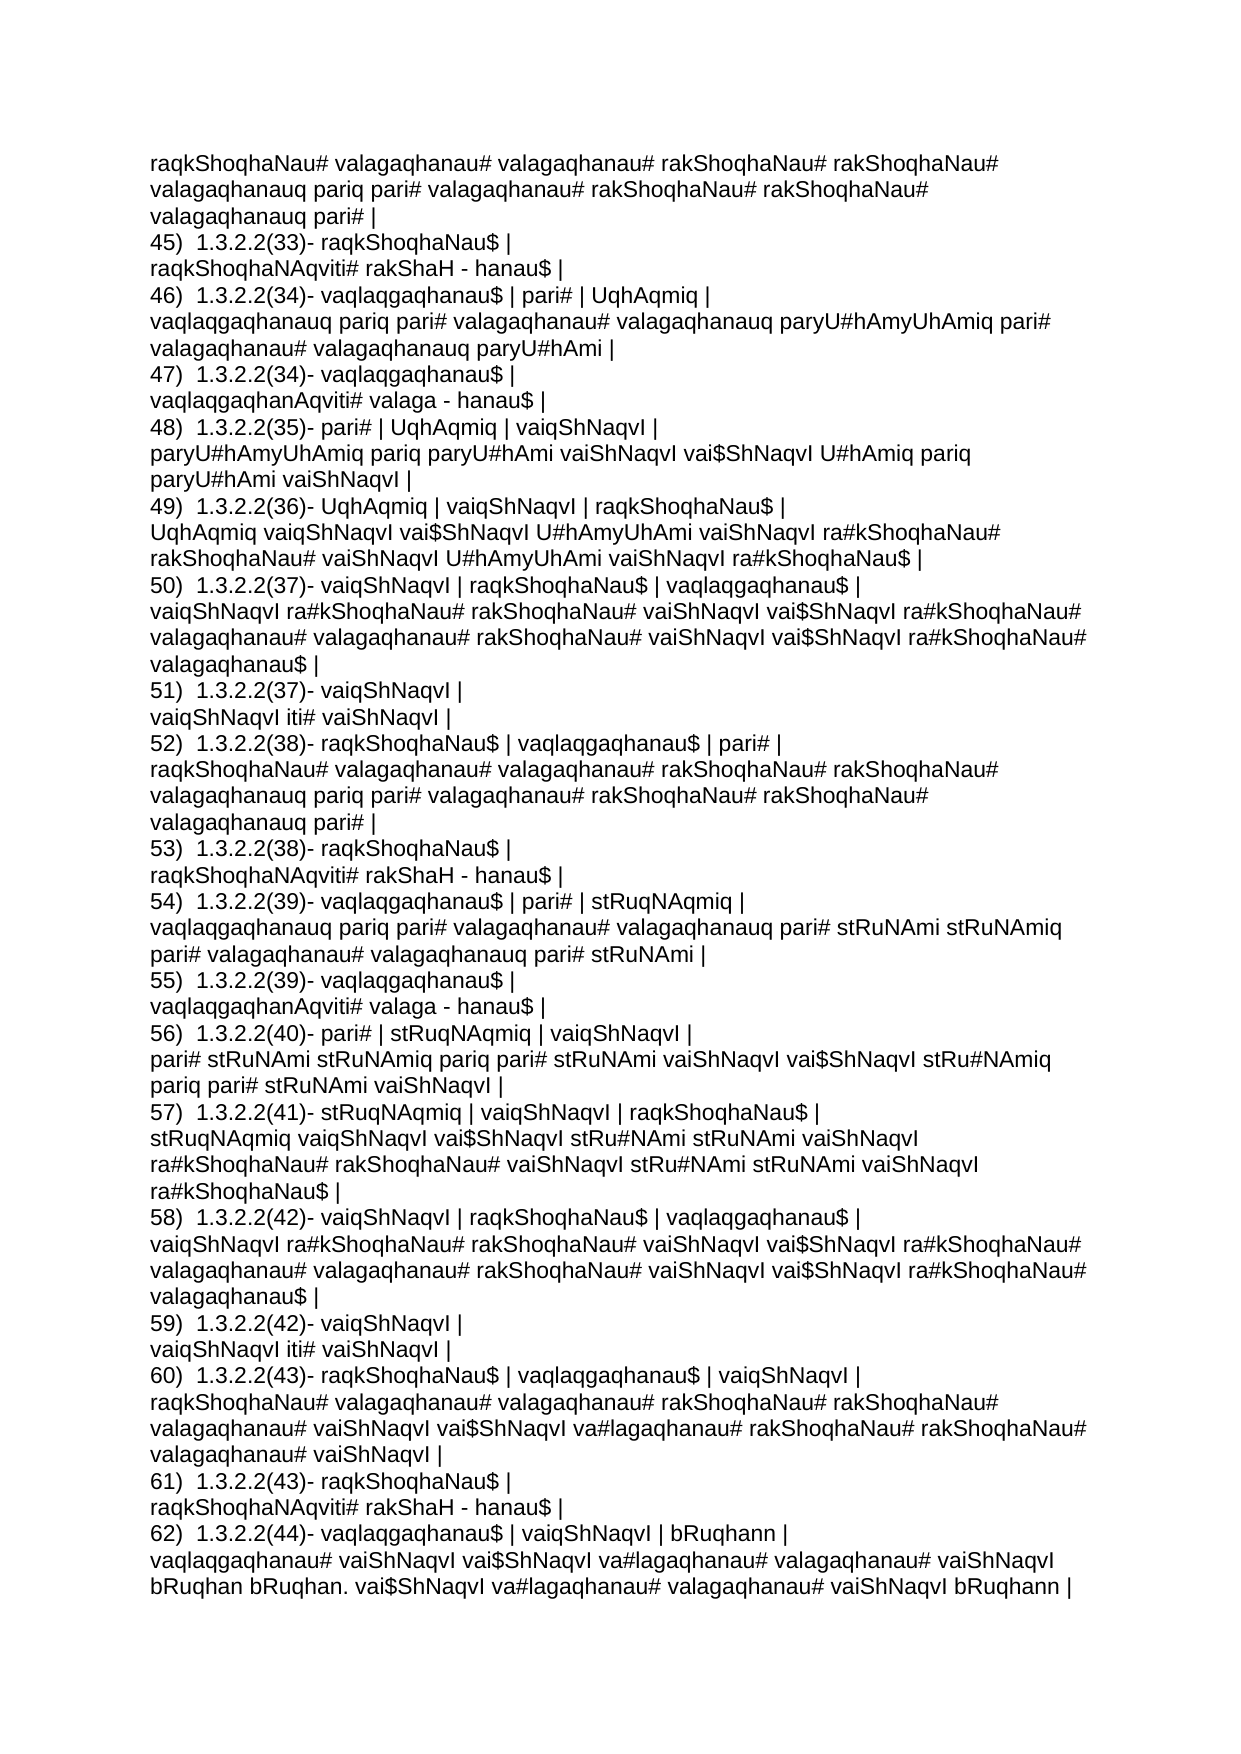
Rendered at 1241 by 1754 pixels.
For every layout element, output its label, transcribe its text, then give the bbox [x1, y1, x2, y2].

text 54) 1.3.2.2(39)- vaqlaqgaqhanau$ | pari# | stRuqNAqmiq | [150, 888, 1090, 914]
text 57) 1.3.2.2(41)- stRuqNAqmiq | vaiqShNaqvI | raqkShoqhaNau$ | [150, 1099, 1090, 1125]
text vaiqShNaqvI ra#kShoqhaNau# rakShoqhaNau# vaiShNaqvI vai$ShNaqvI ra#kShoqhaNau# valagaqhanau# valagaqhanau# rakShoqhaNau# vaiShNaqvI vai$ShNaqvI ra#kShoqhaNau# valagaqhanau$ | [150, 598, 1090, 677]
text 45) 1.3.2.2(33)- raqkShoqhaNau$ | [150, 229, 1090, 255]
text 46) 1.3.2.2(34)- vaqlaqgaqhanau$ | pari# | UqhAqmiq | [150, 282, 1090, 308]
text UqhAqmiq vaiqShNaqvI vai$ShNaqvI U#hAmyUhAmi vaiShNaqvI ra#kShoqhaNau# rakShoqhaNau# vaiShNaqvI U#hAmyUhAmi vaiShNaqvI ra#kShoqhaNau$ | [150, 519, 1090, 572]
text 58) 1.3.2.2(42)- vaiqShNaqvI | raqkShoqhaNau$ | vaqlaqgaqhanau$ | [150, 1204, 1090, 1231]
text 49) 1.3.2.2(36)- UqhAqmiq | vaiqShNaqvI | raqkShoqhaNau$ | [150, 493, 1090, 519]
text vaiqShNaqvI ra#kShoqhaNau# rakShoqhaNau# vaiShNaqvI vai$ShNaqvI ra#kShoqhaNau# valagaqhanau# valagaqhanau# rakShoqhaNau# vaiShNaqvI vai$ShNaqvI ra#kShoqhaNau# valagaqhanau$ | [150, 1231, 1090, 1309]
text stRuqNAqmiq vaiqShNaqvI vai$ShNaqvI stRu#NAmi stRuNAmi vaiShNaqvI ra#kShoqhaNau# rakShoqhaNau# vaiShNaqvI stRu#NAmi stRuNAmi vaiShNaqvI ra#kShoqhaNau$ | [150, 1125, 1090, 1204]
text 48) 1.3.2.2(35)- pari# | UqhAqmiq | vaiqShNaqvI | [150, 413, 1090, 440]
text vaiqShNaqvI iti# vaiShNaqvI | [150, 1336, 1090, 1362]
text raqkShoqhaNAqviti# rakShaH - hanau$ | [150, 255, 1090, 282]
text 60) 1.3.2.2(43)- raqkShoqhaNau$ | vaqlaqgaqhanau$ | vaiqShNaqvI | [150, 1362, 1090, 1389]
text 59) 1.3.2.2(42)- vaiqShNaqvI | [150, 1309, 1090, 1336]
text 52) 1.3.2.2(38)- raqkShoqhaNau$ | vaqlaqgaqhanau$ | pari# | [150, 730, 1090, 756]
text pari# stRuNAmi stRuNAmiq pariq pari# stRuNAmi vaiShNaqvI vai$ShNaqvI stRu#NAmiq pariq pari# stRuNAmi vaiShNaqvI | [150, 1046, 1090, 1099]
text vaqlaqgaqhanauq pariq pari# valagaqhanau# valagaqhanauq pari# stRuNAmi stRuNAmiq pari# valagaqhanau# valagaqhanauq pari# stRuNAmi | [150, 914, 1090, 967]
text vaiqShNaqvI iti# vaiShNaqvI | [150, 703, 1090, 730]
text vaqlaqgaqhanauq pariq pari# valagaqhanau# valagaqhanauq paryU#hAmyUhAmiq pari# valagaqhanau# valagaqhanauq paryU#hAmi | [150, 308, 1090, 361]
text raqkShoqhaNAqviti# rakShaH - hanau$ | [150, 862, 1090, 888]
text 47) 1.3.2.2(34)- vaqlaqgaqhanau$ | [150, 361, 1090, 387]
text 55) 1.3.2.2(39)- vaqlaqgaqhanau$ | [150, 967, 1090, 993]
text 62) 1.3.2.2(44)- vaqlaqgaqhanau$ | vaiqShNaqvI | bRuqhann | [150, 1520, 1090, 1547]
text 56) 1.3.2.2(40)- pari# | stRuqNAqmiq | vaiqShNaqvI | [150, 1020, 1090, 1046]
text paryU#hAmyUhAmiq pariq paryU#hAmi vaiShNaqvI vai$ShNaqvI U#hAmiq pariq paryU#hAmi vaiShNaqvI | [150, 440, 1090, 493]
text raqkShoqhaNau# valagaqhanau# valagaqhanau# rakShoqhaNau# rakShoqhaNau# valagaqhanauq pariq pari# valagaqhanau# rakShoqhaNau# rakShoqhaNau# valagaqhanauq pari# | [150, 150, 1090, 229]
text raqkShoqhaNau# valagaqhanau# valagaqhanau# rakShoqhaNau# rakShoqhaNau# valagaqhanauq pariq pari# valagaqhanau# rakShoqhaNau# rakShoqhaNau# valagaqhanauq pari# | [150, 756, 1090, 835]
text vaqlaqgaqhanau# vaiShNaqvI vai$ShNaqvI va#lagaqhanau# valagaqhanau# vaiShNaqvI bRuqhan bRuqhan. vai$ShNaqvI va#lagaqhanau# valagaqhanau# vaiShNaqvI bRuqhann | [150, 1547, 1090, 1599]
text 61) 1.3.2.2(43)- raqkShoqhaNau$ | [150, 1468, 1090, 1494]
text 53) 1.3.2.2(38)- raqkShoqhaNau$ | [150, 835, 1090, 862]
text 51) 1.3.2.2(37)- vaiqShNaqvI | [150, 677, 1090, 703]
text vaqlaqgaqhanAqviti# valaga - hanau$ | [150, 993, 1090, 1020]
text 50) 1.3.2.2(37)- vaiqShNaqvI | raqkShoqhaNau$ | vaqlaqgaqhanau$ | [150, 572, 1090, 598]
text raqkShoqhaNau# valagaqhanau# valagaqhanau# rakShoqhaNau# rakShoqhaNau# valagaqhanau# vaiShNaqvI vai$ShNaqvI va#lagaqhanau# rakShoqhaNau# rakShoqhaNau# valagaqhanau# vaiShNaqvI | [150, 1389, 1090, 1468]
text vaqlaqgaqhanAqviti# valaga - hanau$ | [150, 387, 1090, 413]
text raqkShoqhaNAqviti# rakShaH - hanau$ | [150, 1494, 1090, 1520]
